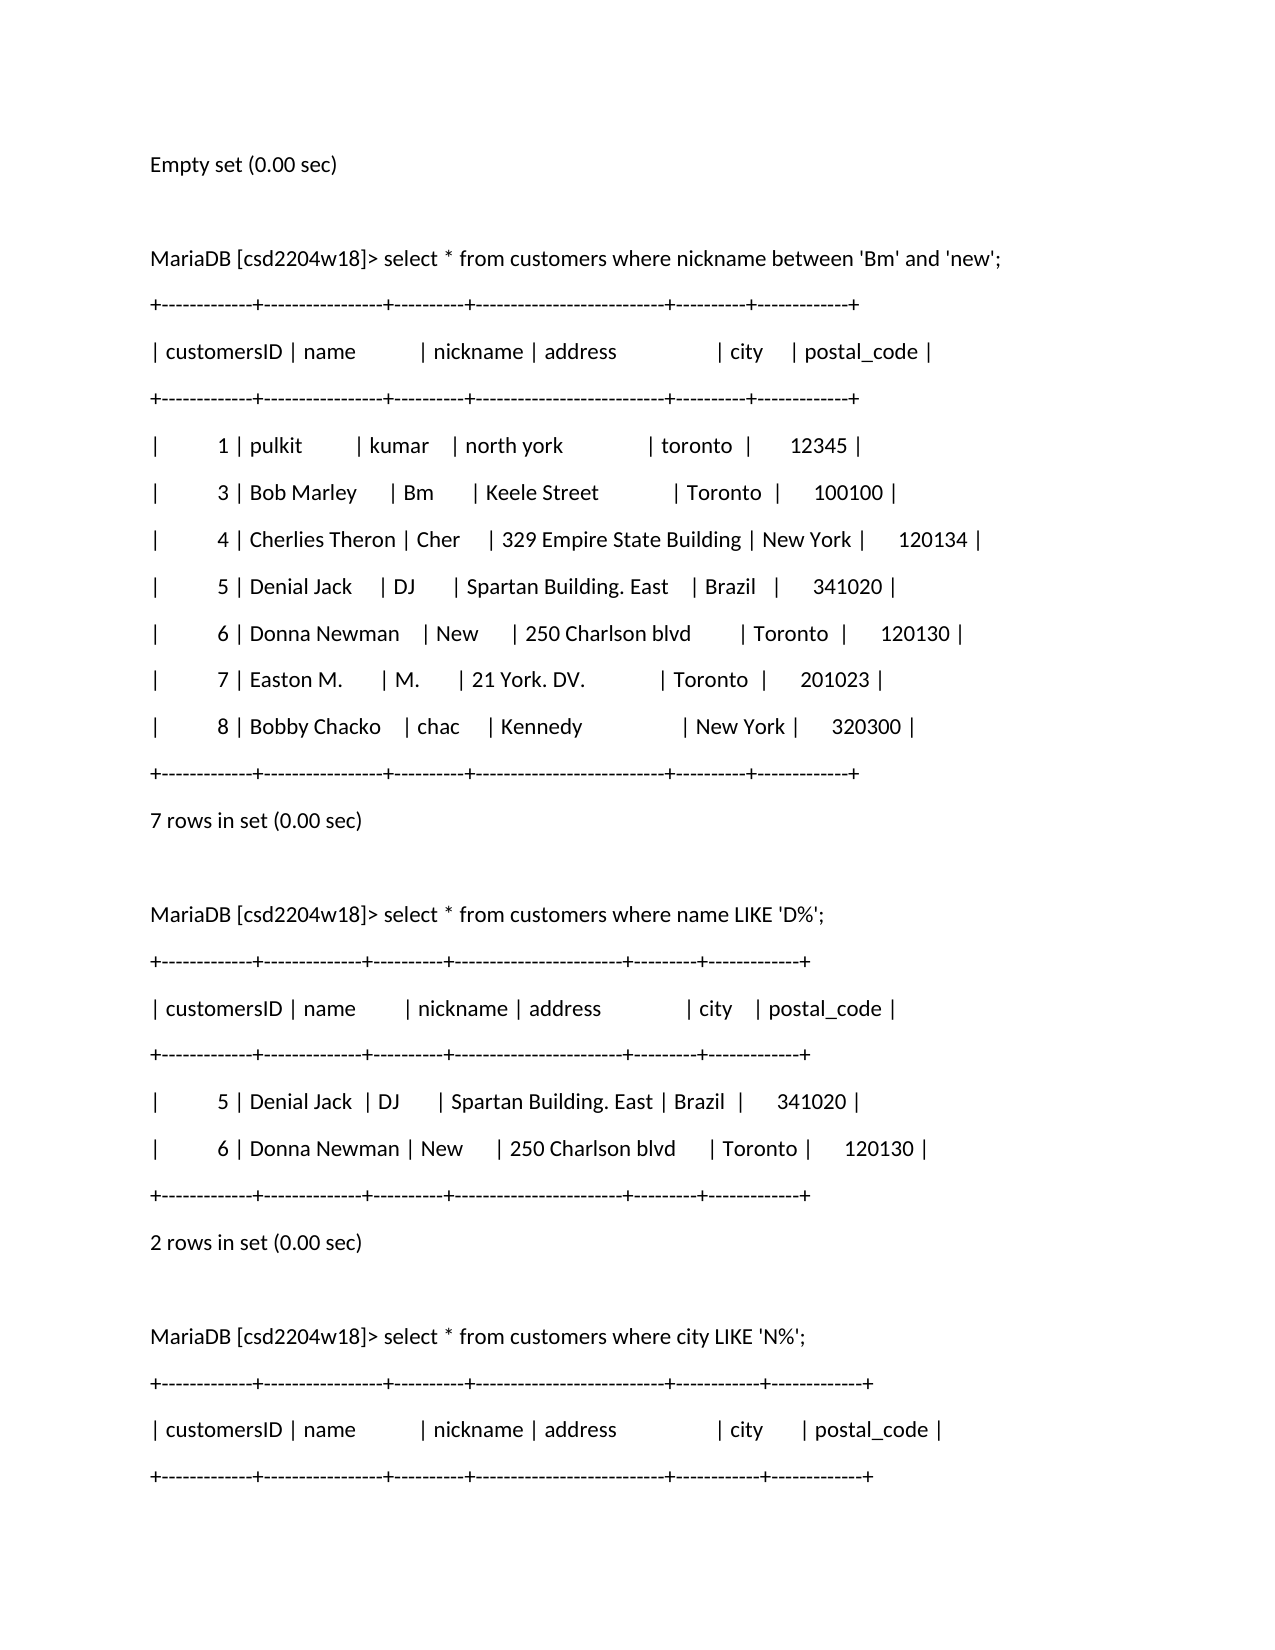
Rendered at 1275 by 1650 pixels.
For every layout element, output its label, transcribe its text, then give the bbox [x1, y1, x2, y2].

text +-------------+-----------------+----------+---------------------------+------------+-------------+ [150, 1369, 1125, 1397]
text | 7 | Easton M. | M. | 21 York. DV. | Toronto | 201023 | [150, 666, 1125, 694]
text 7 rows in set (0.00 sec) [150, 806, 1125, 834]
text +-------------+--------------+----------+------------------------+---------+-------------+ [150, 947, 1125, 975]
text | customersID | name | nickname | address | city | postal_code | [150, 1416, 1125, 1444]
text | 3 | Bob Marley | Bm | Keele Street | Toronto | 100100 | [150, 478, 1125, 506]
text | customersID | name | nickname | address | city | postal_code | [150, 337, 1125, 366]
text +-------------+-----------------+----------+---------------------------+------------+-------------+ [150, 1462, 1125, 1491]
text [150, 291, 1125, 319]
text +-------------+-----------------+----------+---------------------------+----------+-------------+ [150, 759, 1125, 787]
text | 6 | Donna Newman | New | 250 Charlson blvd | Toronto | 120130 | [150, 1134, 1125, 1162]
text | 4 | Cherlies Theron | Cher | 329 Empire State Building | New York | 120134 | [150, 525, 1125, 553]
text | 5 | Denial Jack | DJ | Spartan Building. East | Brazil | 341020 | [150, 572, 1125, 600]
text | 6 | Donna Newman | New | 250 Charlson blvd | Toronto | 120130 | [150, 619, 1125, 647]
text 2 rows in set (0.00 sec) [150, 1228, 1125, 1256]
text +-------------+--------------+----------+------------------------+---------+-------------+ [150, 1041, 1125, 1069]
text +-------------+--------------+----------+------------------------+---------+-------------+ [150, 1181, 1125, 1209]
text | customersID | name | nickname | address | city | postal_code | [150, 994, 1125, 1022]
text | 8 | Bobby Chacko | chac | Kennedy | New York | 320300 | [150, 712, 1125, 741]
text MariaDB [csd2204w18]> select * from customers where name LIKE 'D%'; [150, 900, 1125, 928]
text | 1 | pulkit | kumar | north york | toronto | 12345 | [150, 431, 1125, 459]
text Empty set (0.00 sec) [150, 150, 1125, 178]
text MariaDB [csd2204w18]> select * from customers where nickname between 'Bm' and 'new'; [150, 244, 1125, 272]
text MariaDB [csd2204w18]> select * from customers where city LIKE 'N%'; [150, 1322, 1125, 1350]
text | 5 | Denial Jack | DJ | Spartan Building. East | Brazil | 341020 | [150, 1087, 1125, 1116]
text +-------------+-----------------+----------+---------------------------+----------+-------------+ [150, 384, 1125, 412]
